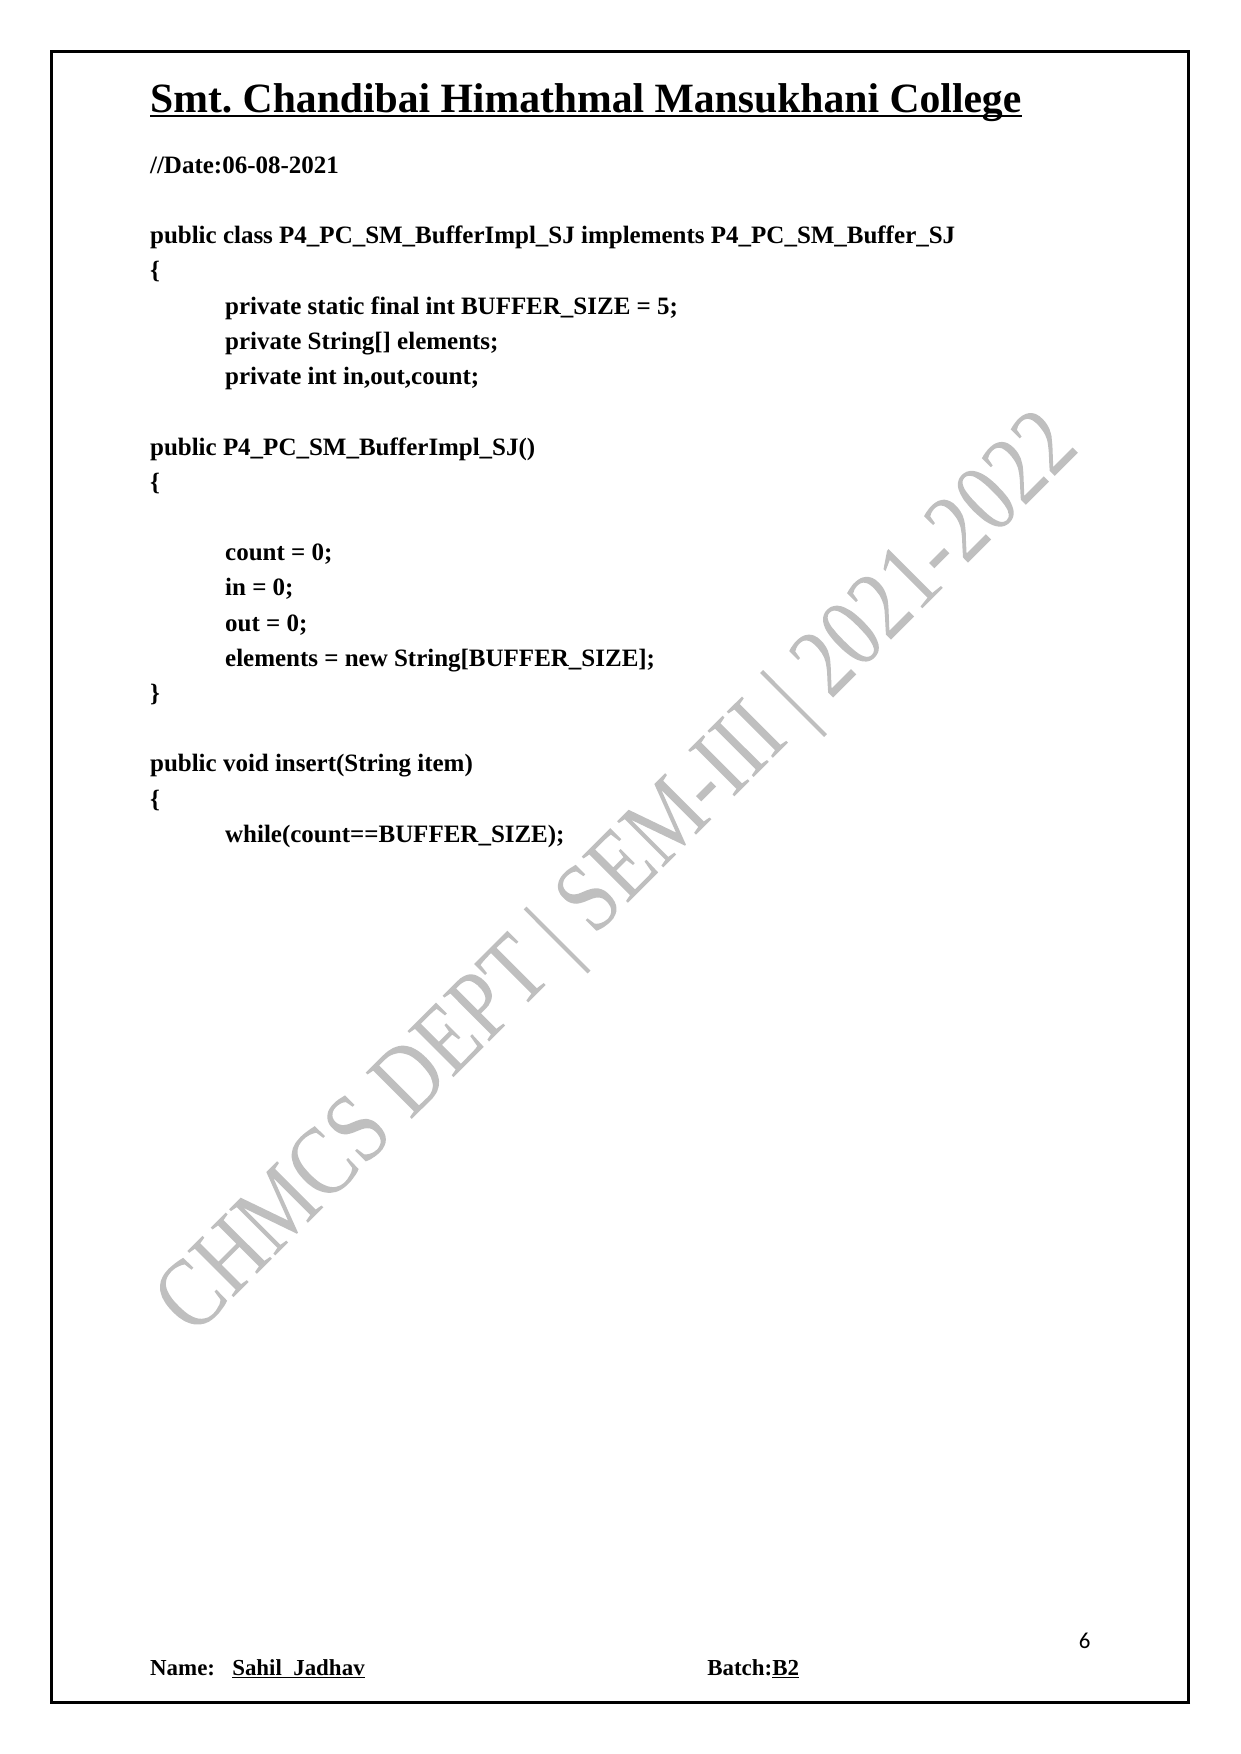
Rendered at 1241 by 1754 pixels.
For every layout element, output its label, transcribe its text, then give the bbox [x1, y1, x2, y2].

subtitle out = 0; [150, 608, 1090, 636]
subtitle in = 0; [150, 572, 1090, 601]
subtitle } [150, 678, 1090, 707]
subtitle public class P4_PC_SM_BufferImpl_SJ implements P4_PC_SM_Buffer_SJ [150, 220, 1090, 249]
subtitle private int in,out,count; [150, 361, 1090, 390]
subtitle public void insert(String item) [150, 748, 1090, 777]
subtitle { [150, 256, 1090, 284]
subtitle elements = new String[BUFFER_SIZE]; [150, 643, 1090, 672]
subtitle private static final int BUFFER_SIZE = 5; [150, 291, 1090, 319]
subtitle while(count==BUFFER_SIZE); [150, 819, 1090, 848]
subtitle public P4_PC_SM_BufferImpl_SJ() [150, 432, 1090, 460]
subtitle { [150, 784, 1090, 812]
subtitle { [150, 467, 1090, 496]
subtitle count = 0; [150, 537, 1090, 566]
subtitle private String[] elements; [150, 326, 1090, 355]
subtitle //Date:06-08-2021 [150, 150, 1090, 179]
